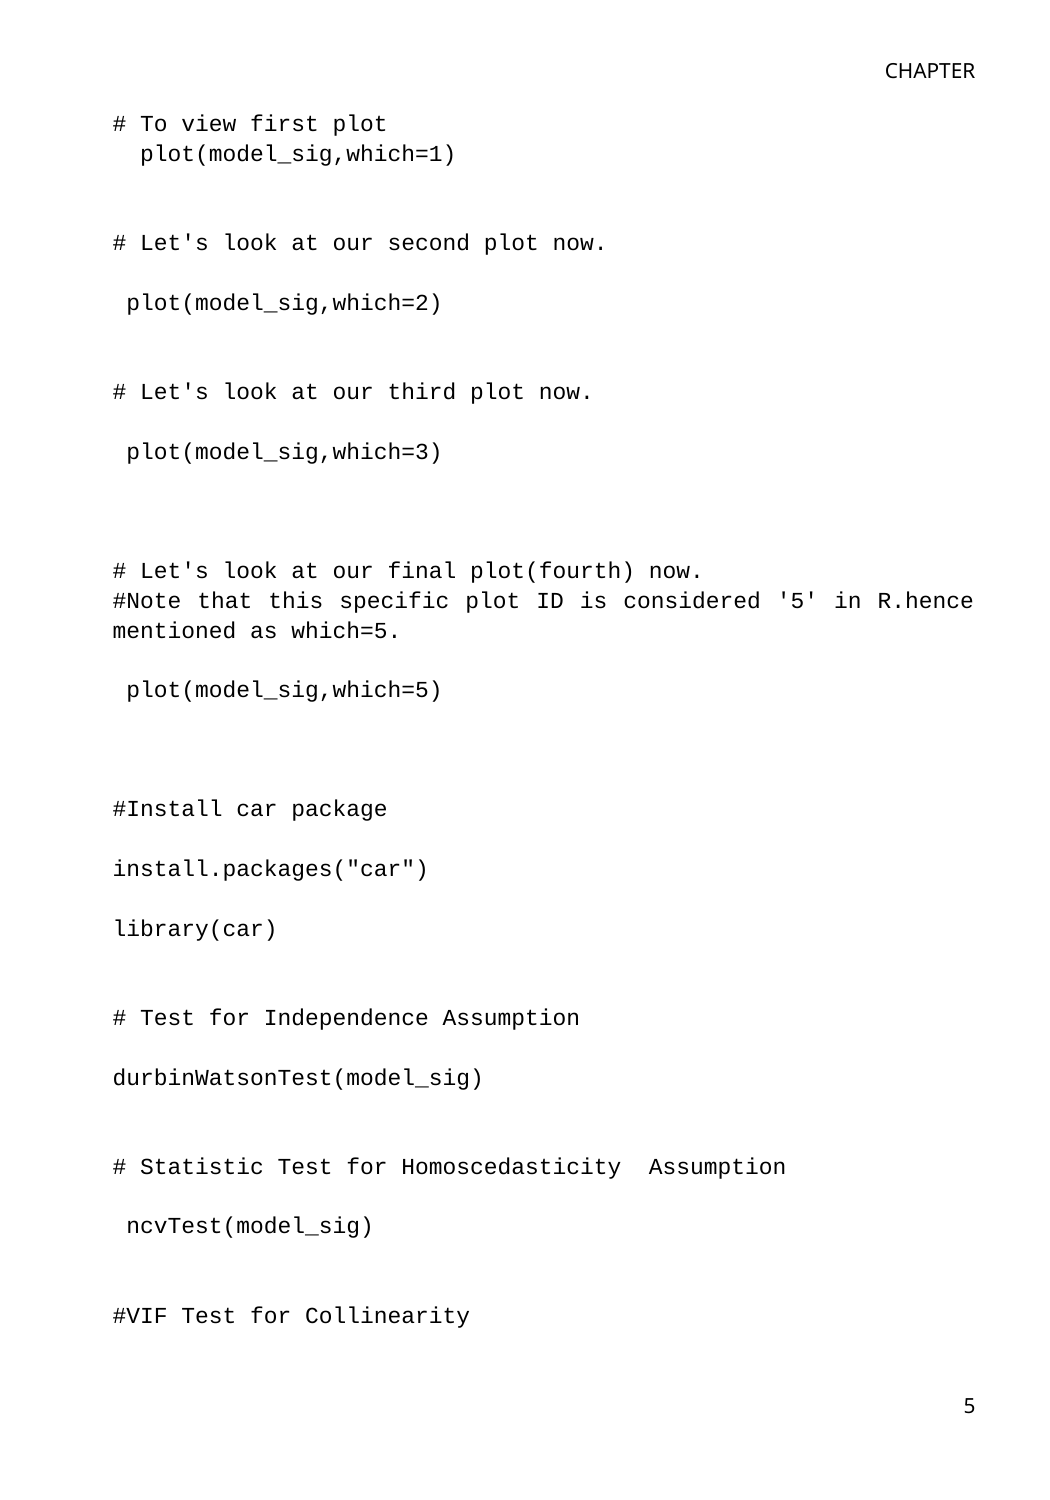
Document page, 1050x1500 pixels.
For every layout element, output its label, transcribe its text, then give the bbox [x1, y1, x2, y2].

text # To view first plot [112, 112, 975, 138]
text # Let's look at our third plot now. [112, 381, 975, 407]
text # Test for Independence Assumption [112, 1006, 975, 1032]
text plot(model_sig,which=1) [112, 142, 975, 168]
text #Note that this specific plot ID is considered '5' in R.hence mentioned as which=5. [112, 589, 975, 645]
text durbinWatsonTest(model_sig) [112, 1066, 975, 1092]
text plot(model_sig,which=2) [112, 291, 975, 317]
text plot(model_sig,which=3) [112, 440, 975, 466]
text # Statistic Test for Homoscedasticity Assumption [112, 1155, 975, 1181]
text #VIF Test for Collinearity [112, 1304, 975, 1330]
text library(car) [112, 917, 975, 943]
text #Install car package [112, 798, 975, 824]
text # Let's look at our second plot now. [112, 232, 975, 258]
text install.packages("car") [112, 857, 975, 883]
text # Let's look at our final plot(fourth) now. [112, 559, 975, 585]
text ncvTest(model_sig) [112, 1215, 975, 1241]
text plot(model_sig,which=5) [112, 678, 975, 704]
